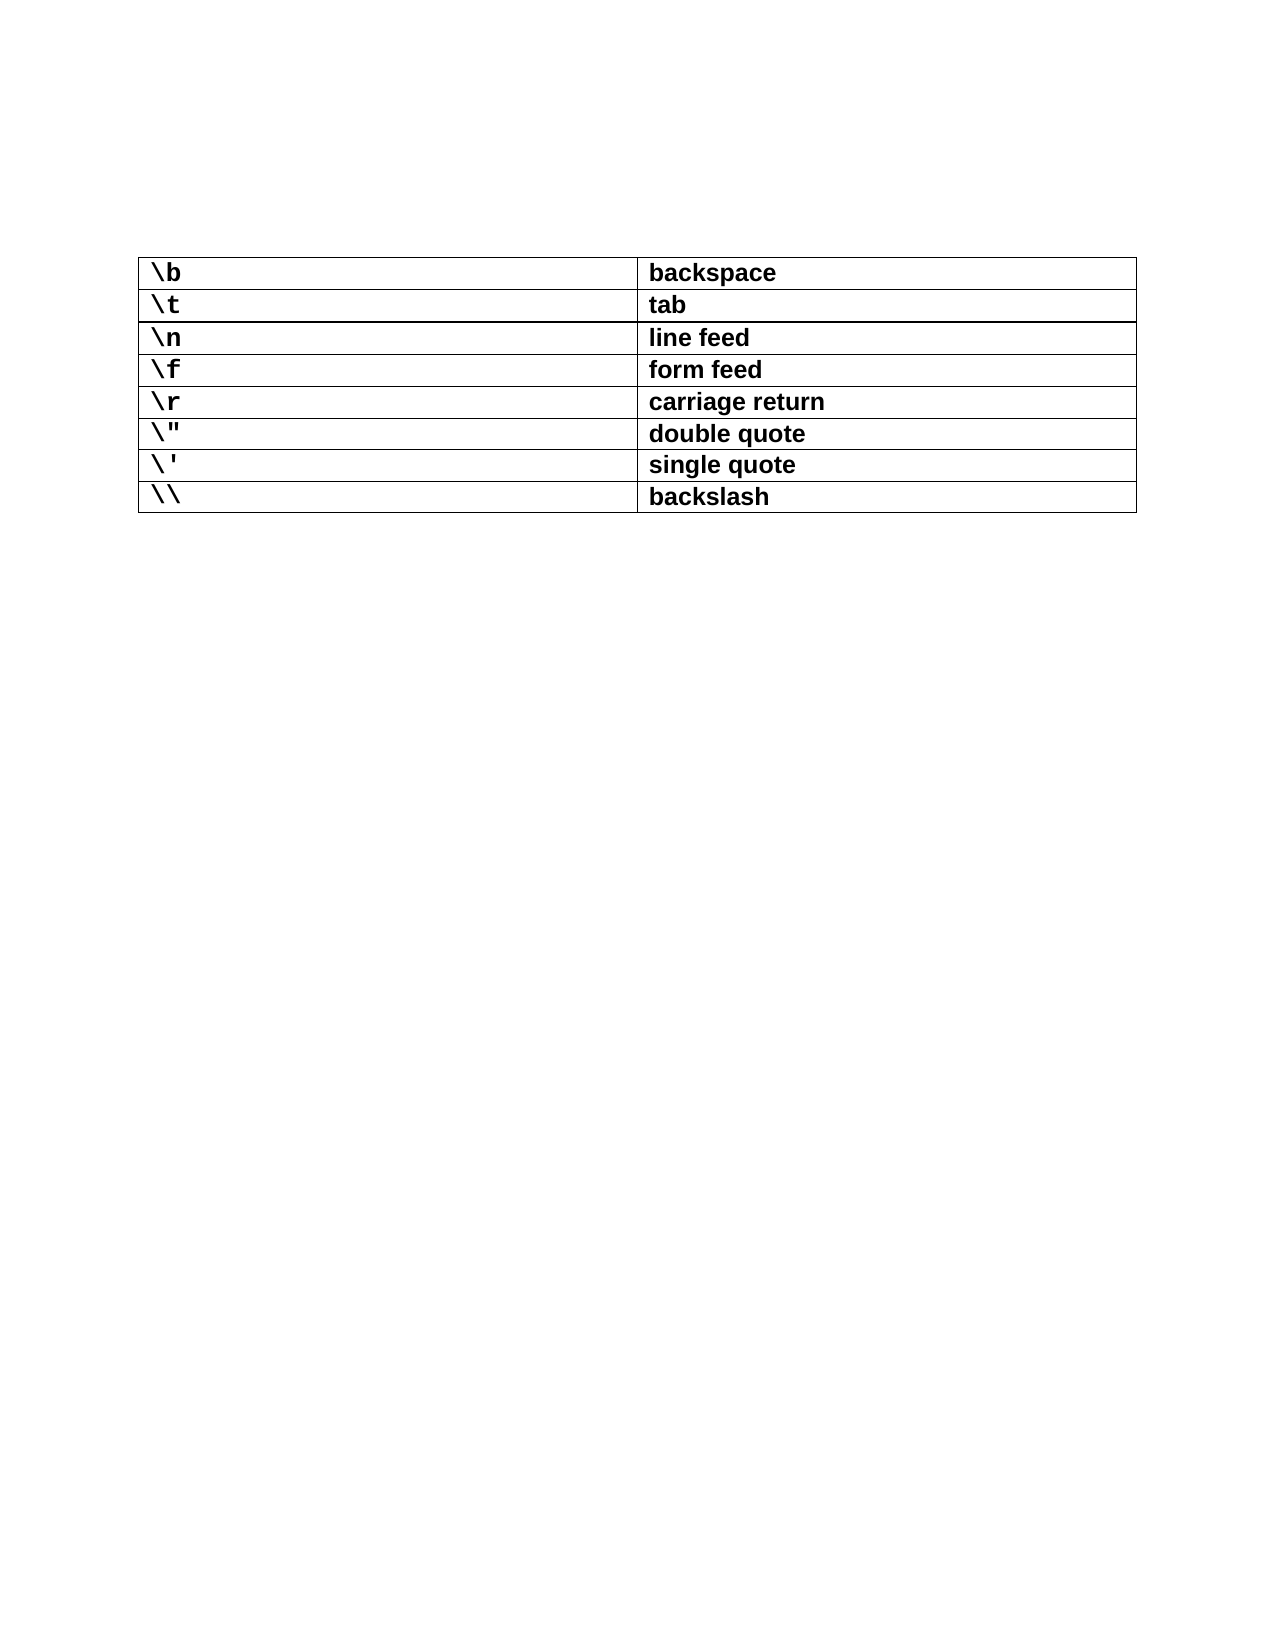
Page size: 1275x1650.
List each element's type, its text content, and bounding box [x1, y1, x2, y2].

table_cell double quote [638, 419, 1136, 449]
table_cell single quote [638, 450, 1136, 481]
table_header backspace [638, 258, 1136, 289]
table_cell tab [638, 290, 1136, 321]
table_cell \' [139, 450, 637, 481]
table_cell \\ [139, 482, 637, 512]
table_cell \n [139, 323, 637, 354]
table_cell \" [139, 419, 637, 449]
table_header \b [139, 258, 637, 289]
table_cell carriage return [638, 387, 1136, 418]
table_cell \r [139, 387, 637, 418]
table_cell backslash [638, 482, 1136, 512]
table_cell form feed [638, 355, 1136, 386]
table_cell \f [139, 355, 637, 386]
table_cell \t [139, 290, 637, 321]
table_cell line feed [638, 323, 1136, 354]
